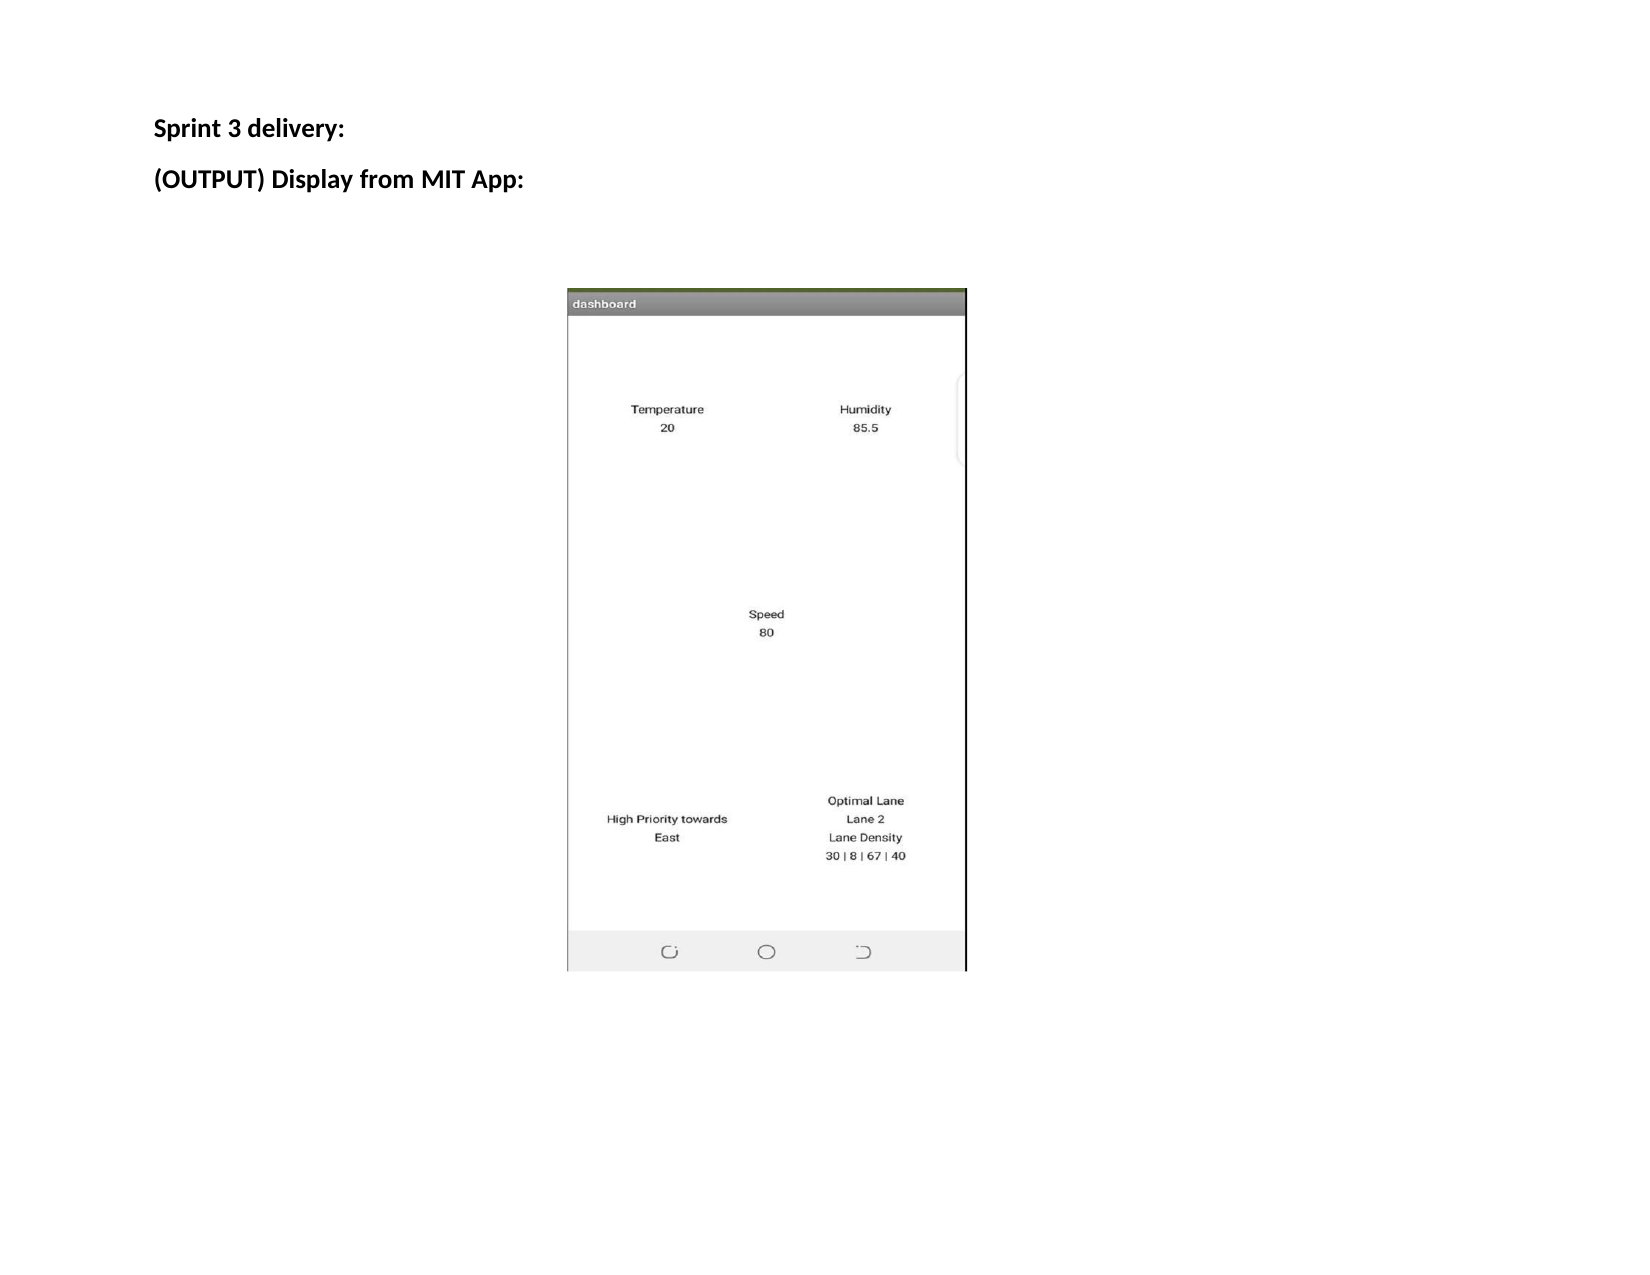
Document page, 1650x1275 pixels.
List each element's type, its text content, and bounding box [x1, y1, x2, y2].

picture [566, 288, 968, 972]
text Sprint 3 delivery: [153, 111, 1421, 144]
text (OUTPUT) Display from MIT App: [153, 163, 1421, 196]
